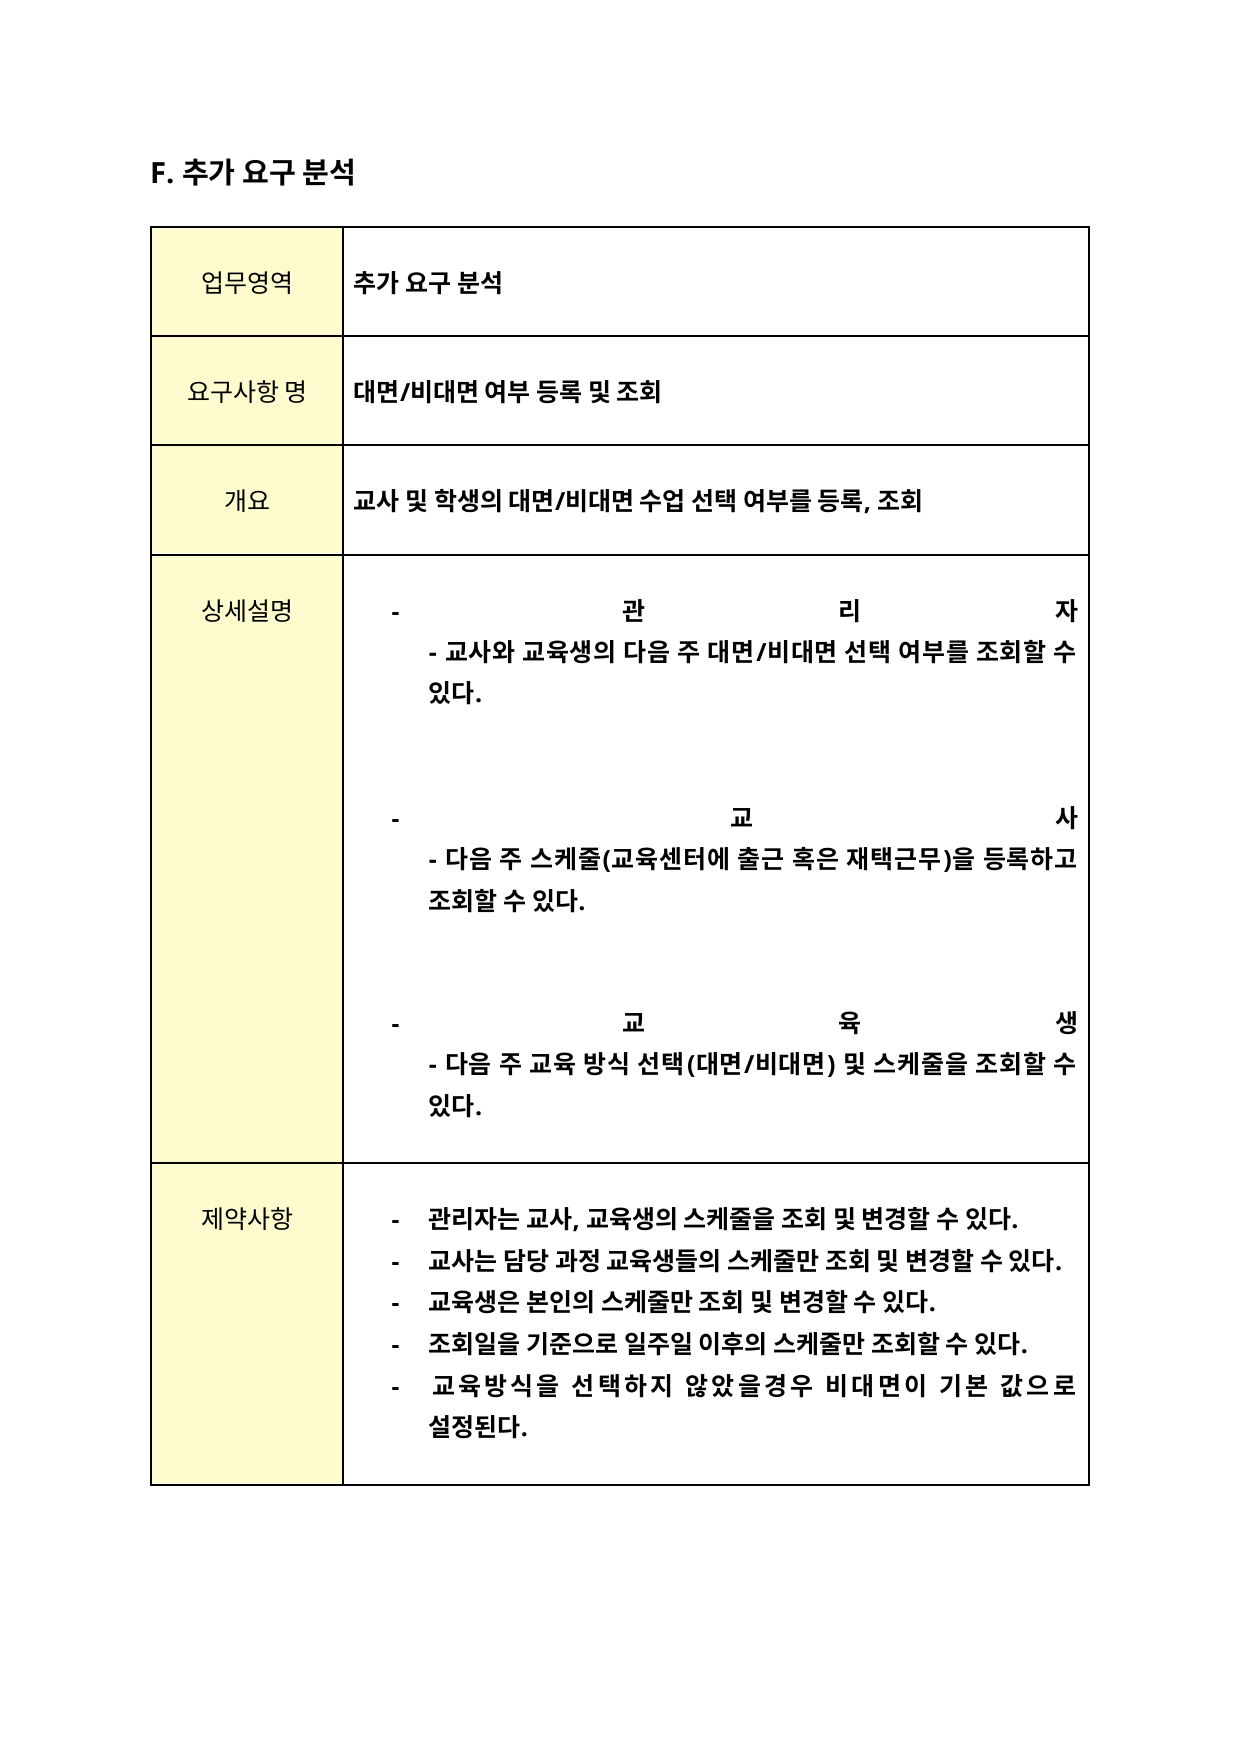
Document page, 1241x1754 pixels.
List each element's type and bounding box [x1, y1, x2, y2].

table_cell [152, 1164, 342, 1483]
table_cell [344, 1164, 1088, 1483]
table_cell [152, 556, 342, 1162]
table_header [344, 228, 1088, 335]
table_header [152, 228, 342, 335]
table_cell [152, 337, 342, 444]
table_cell [152, 446, 342, 553]
table_cell [344, 337, 1088, 444]
table_cell [344, 446, 1088, 553]
table_cell [344, 556, 1088, 1162]
